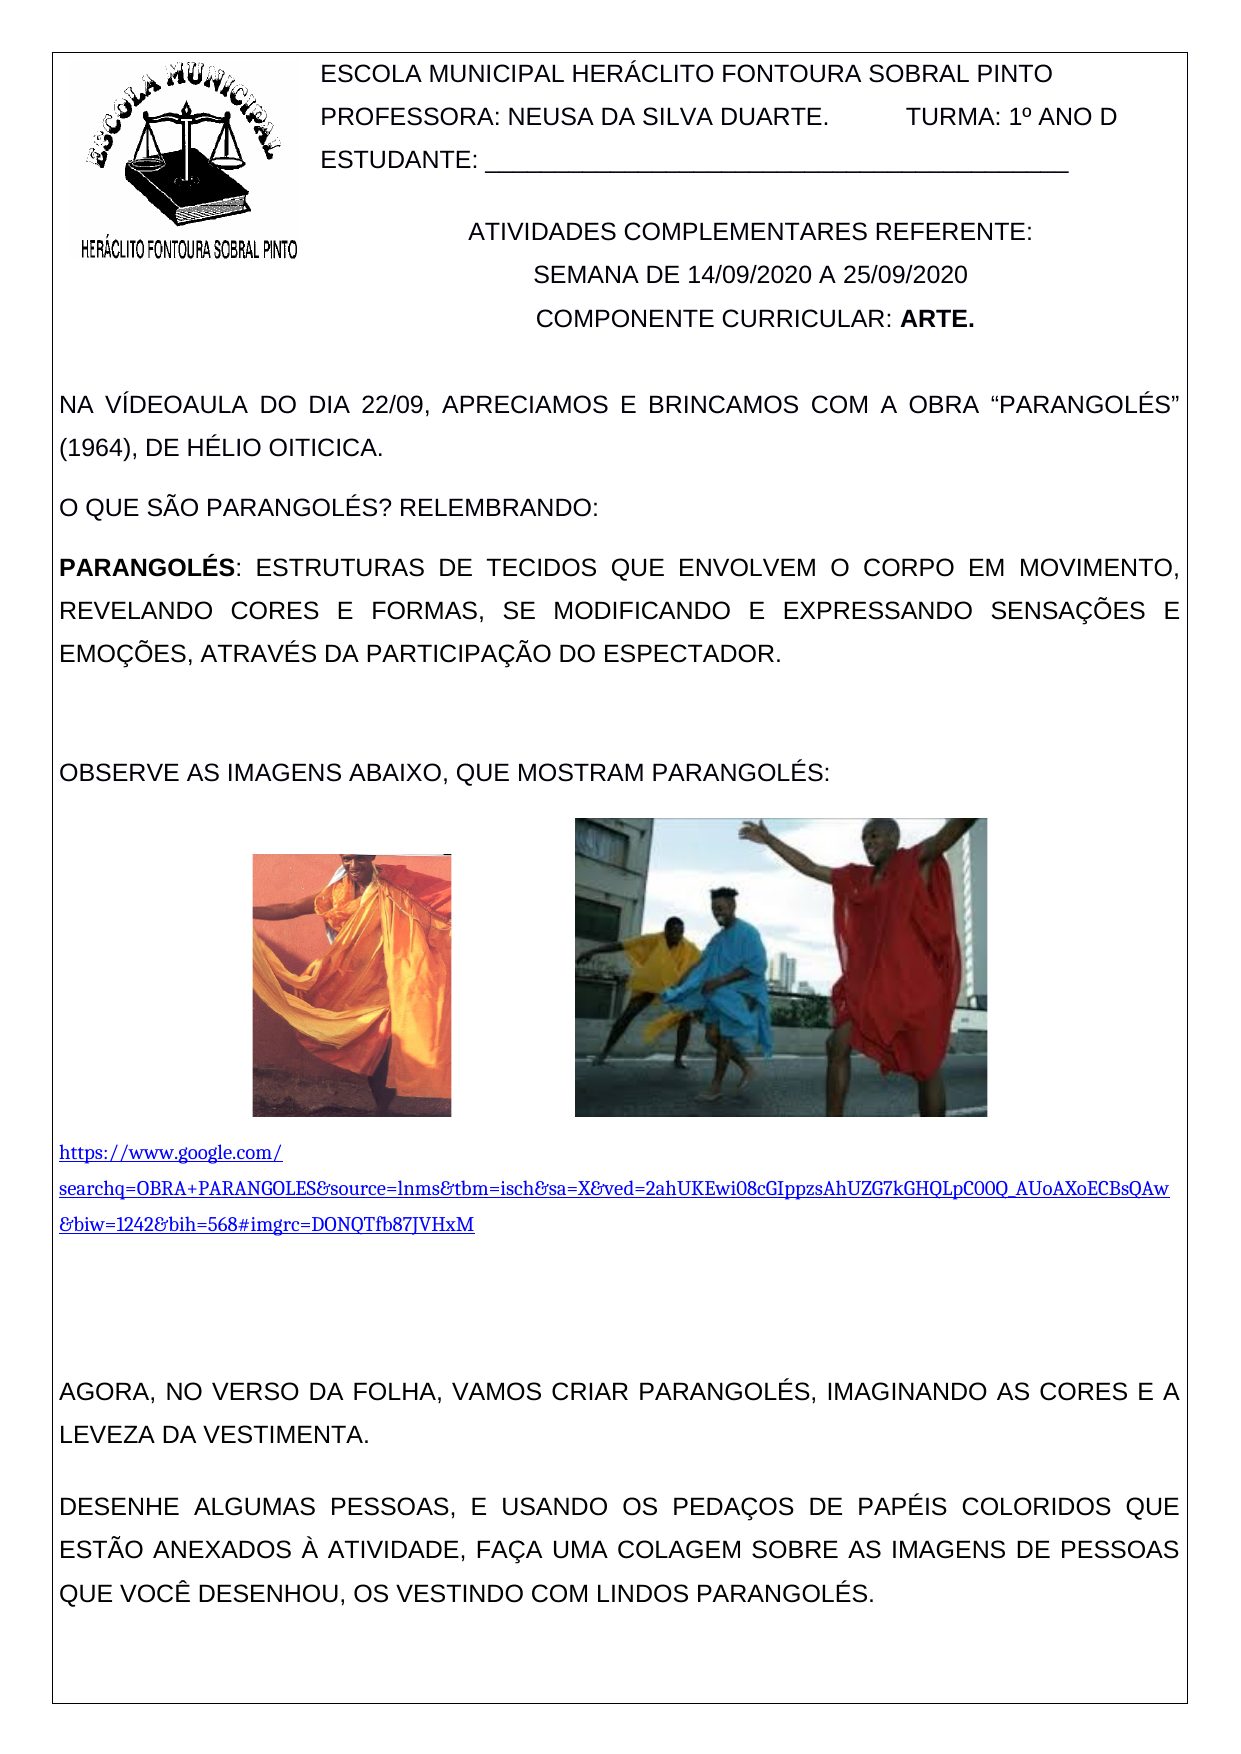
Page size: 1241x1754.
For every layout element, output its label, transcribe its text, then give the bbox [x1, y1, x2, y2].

picture [70, 174, 301, 217]
text PARANGOLÉS: ESTRUTURAS DE TECIDOS QUE ENVOLVEM O CORPO EM MOVIMENTO, REVELANDO CORES E FORMAS, SE MODIFICANDO E EXPRESSANDO SENSAÇÕES E EMOÇÕES, ATRAVÉS DA PARTICIPAÇÃO DO ESPECTADOR. [59, 552, 1181, 667]
text ATIVIDADES COMPLEMENTARES REFERENTE: [59, 217, 1181, 246]
text ESTUDANTE: __________________________________________ [59, 145, 1181, 174]
text COMPONENTE CURRICULAR: ARTE. [59, 303, 1181, 332]
text O QUE SÃO PARANGOLÉS? RELEMBRANDO: [59, 493, 1181, 521]
text PROFESSORA: NEUSA DA SILVA DUARTE. TURMA: 1º ANO D [59, 102, 1181, 131]
text https://www.google.com/searchq=OBRA+PARANGOLES&source=lnms&tbm=isch&sa=X&ved=2ahUKEwi08cGIppzsAhUZG7kGHQLpC00Q_AUoAXoECBsQAw&biw=1242&bih=568#imgrc=DONQTfb87JVHxM [59, 1140, 1181, 1236]
picture [575, 818, 988, 1117]
text ESCOLA MUNICIPAL HERÁCLITO FONTOURA SOBRAL PINTO [59, 59, 1181, 88]
picture [70, 246, 301, 260]
picture [70, 88, 301, 102]
text AGORA, NO VERSO DA FOLHA, VAMOS CRIAR PARANGOLÉS, IMAGINANDO AS CORES E A LEVEZA DA VESTIMENTA. [59, 1377, 1181, 1449]
picture [252, 854, 452, 1117]
text NA VÍDEOAULA DO DIA 22/09, APRECIAMOS E BRINCAMOS COM A OBRA “PARANGOLÉS” (1964), DE HÉLIO OITICICA. [59, 390, 1181, 462]
text SEMANA DE 14/09/2020 A 25/09/2020 [59, 260, 1181, 289]
picture [70, 131, 301, 145]
text OBSERVE AS IMAGENS ABAIXO, QUE MOSTRAM PARANGOLÉS: [59, 758, 1181, 787]
text DESENHE ALGUMAS PESSOAS, E USANDO OS PEDAÇOS DE PAPÉIS COLORIDOS QUE ESTÃO ANEXADOS À ATIVIDADE, FAÇA UMA COLAGEM SOBRE AS IMAGENS DE PESSOAS QUE VOCÊ DESENHOU, OS VESTINDO COM LINDOS PARANGOLÉS. [59, 1492, 1181, 1607]
